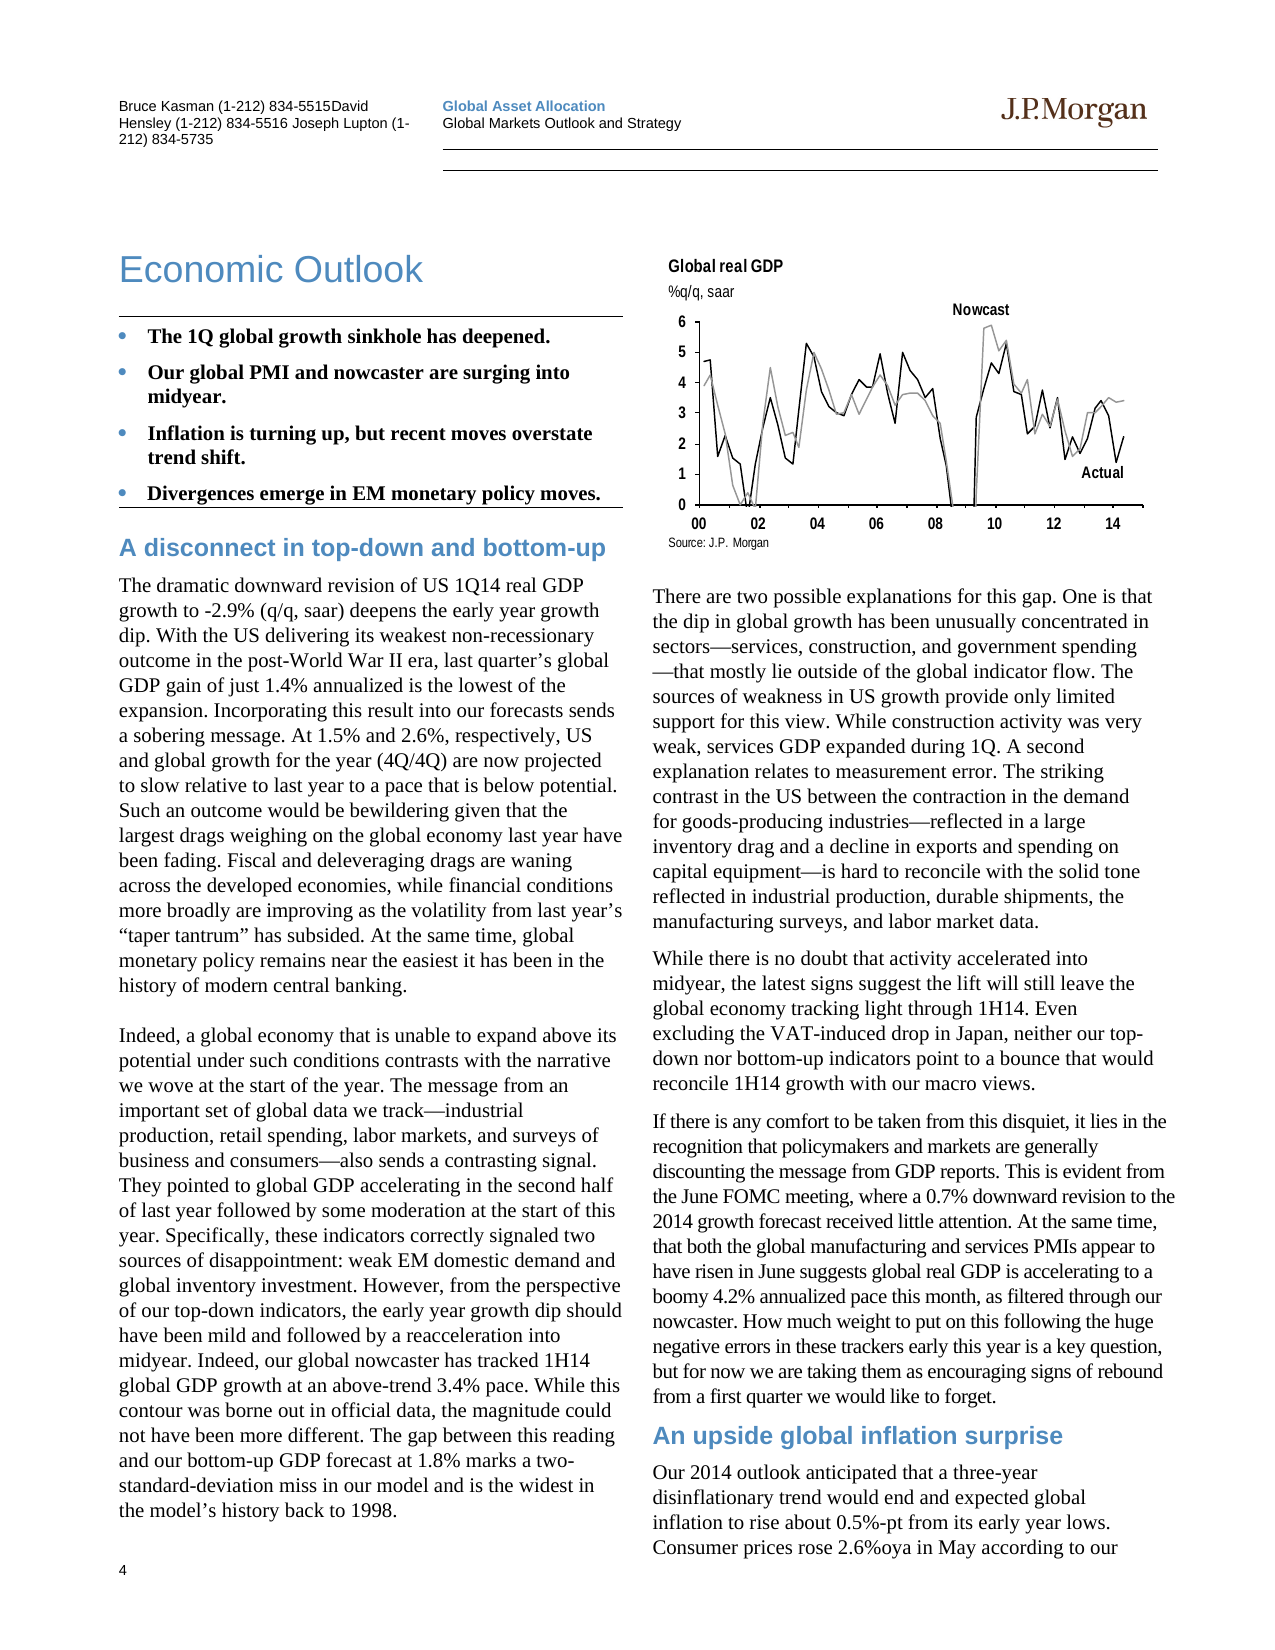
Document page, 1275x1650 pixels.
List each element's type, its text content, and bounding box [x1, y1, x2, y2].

text There are two possible explanations for this gap. One is that the dip in global growth has been unusually concentrated in sectors—services, construction, and government spending—that mostly lie outside of the global indicator flow. The sources of weakness in US growth provide only limited support for this view. While construction activity was very weak, services GDP expanded during 1Q. A second explanation relates to measurement error. The striking contrast in the US between the contraction in the demand for goods-producing industries—reflected in a large inventory drag and a decline in exports and spending on capital equipment—is hard to reconcile with the solid tone reflected in industrial production, durable shipments, the manufacturing surveys, and labor market data. [652, 583, 1156, 933]
text While there is no doubt that activity accelerated into midyear, the latest signs suggest the lift will still leave the global economy tracking light through 1H14. Even excluding the VAT-induced drop in Japan, neither our top-down nor bottom-up indicators point to a bounce that would reconcile 1H14 growth with our macro views. [652, 946, 1156, 1096]
text The dramatic downward revision of US 1Q14 real GDP growth to -2.9% (q/q, saar) deepens the early year growth dip. With the US delivering its weakest non-recessionary outcome in the post-World War II era, last quarter’s global GDP gain of just 1.4% annualized is the lowest of the expansion. Incorporating this result into our forecasts sends a sobering message. At 1.5% and 2.6%, respectively, US and global growth for the year (4Q/4Q) are now projected to slow relative to last year to a pace that is below potential. Such an outcome would be bewildering given that the largest drags weighing on the global economy last year have been fading. Fiscal and deleveraging drags are waning across the developed economies, while financial conditions more broadly are improving as the volatility from last year’s “taper tantrum” has subsided. At the same time, global monetary policy remains near the easiest it has been in the history of modern central banking. [119, 572, 623, 997]
text Our global PMI and nowcaster are surging into midyear. [119, 353, 623, 408]
text If there is any comfort to be taken from this disquiet, it lies in the recognition that policymakers and markets are generally discounting the message from GDP reports. This is evident from the June FOMC meeting, where a 0.7% downward revision to the 2014 growth forecast received little attention. At the same time, that both the global manufacturing and services PMIs appear to have risen in June suggests global real GDP is accelerating to a boomy 4.2% annualized pace this month, as filtered through our nowcaster. How much weight to put on this following the huge negative errors in these trackers early this year is a key question, but for now we are taking them as encouraging signs of rebound from a first quarter we would like to forget. [652, 1108, 1177, 1408]
text Divergences emerge in EM monetary policy moves. [119, 481, 623, 507]
picture [840, 97, 1157, 129]
text The 1Q global growth sinkhole has deepened. [119, 317, 623, 348]
text Inflation is turning up, but recent moves overstate trend shift. [119, 413, 623, 469]
subtitle A disconnect in top-down and bottom-up [119, 533, 623, 563]
text Indeed, a global economy that is unable to expand above its potential under such conditions contrasts with the narrative we wove at the start of the year. The message from an important set of global data we track—industrial production, retail spending, labor markets, and surveys of business and consumers—also sends a contrasting signal. They pointed to global GDP accelerating in the second half of last year followed by some moderation at the start of this year. Specifically, these indicators correctly signaled two sources of disappointment: weak EM domestic demand and global inventory investment. However, from the perspective of our top-down indicators, the early year growth dip should have been mild and followed by a reacceleration into midyear. Indeed, our global nowcaster has tracked 1H14 global GDP growth at an above-trend 3.4% pace. While this contour was borne out in official data, the magnitude could not have been more different. The gap between this reading and our bottom-up GDP forecast at 1.8% marks a two-standard-deviation miss in our model and is the widest in the model’s history back to 1998. [119, 1022, 623, 1522]
subtitle An upside global inflation surprise [652, 1421, 1156, 1450]
subtitle Economic Outlook [119, 247, 623, 291]
